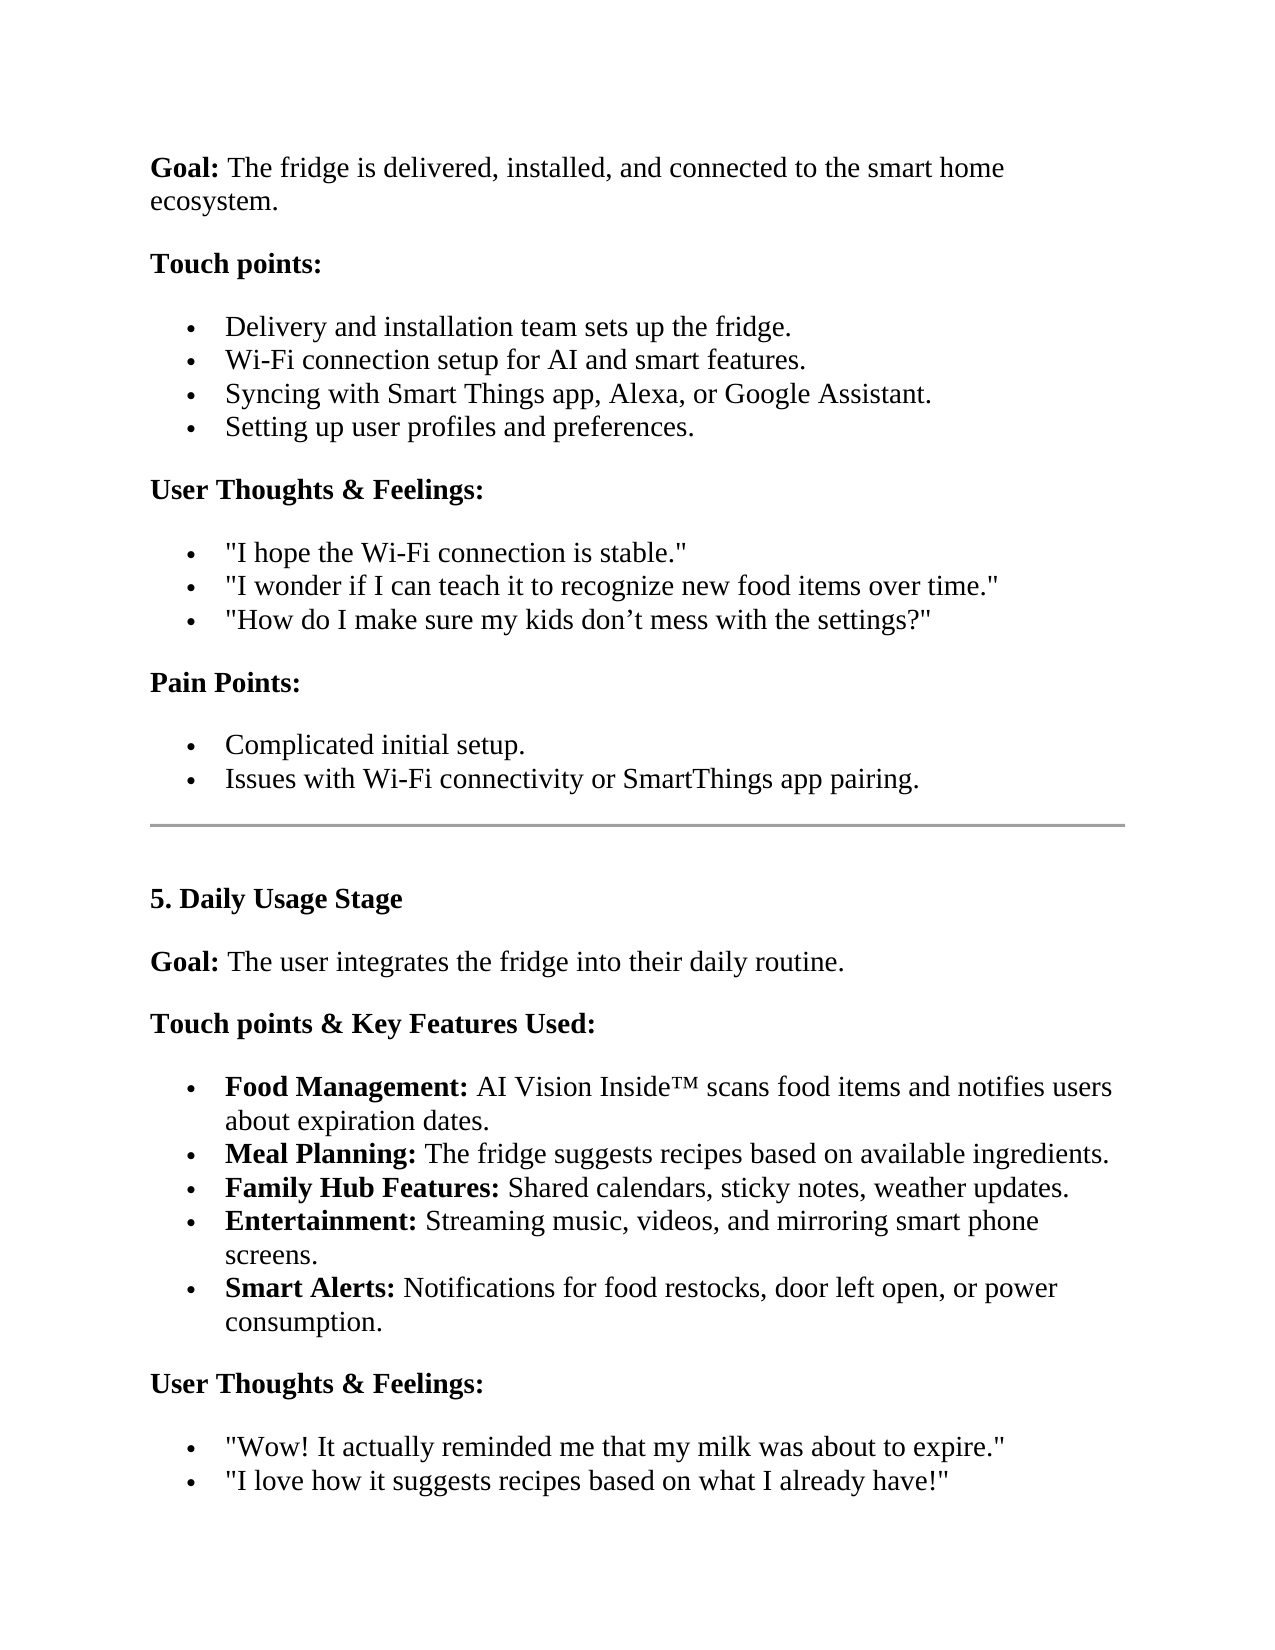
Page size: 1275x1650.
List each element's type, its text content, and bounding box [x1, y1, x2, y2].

list Smart Alerts: Notifications for food restocks, door left open, or power consumption. [187, 1270, 1125, 1337]
list Wi-Fi connection setup for AI and smart features. [187, 342, 1125, 376]
list Entertainment: Streaming music, videos, and mirroring smart phone screens. [187, 1203, 1125, 1270]
text Touch points & Key Features Used: [150, 1006, 1125, 1040]
list Complicated initial setup. [187, 727, 1125, 761]
text User Thoughts & Feelings: [150, 1367, 1125, 1400]
list "How do I make sure my kids don’t mess with the settings?" [187, 602, 1125, 636]
text Goal: The user integrates the fridge into their daily routine. [150, 944, 1125, 977]
text User Thoughts & Feelings: [150, 472, 1125, 506]
list Issues with Wi-Fi connectivity or SmartThings app pairing. [187, 761, 1125, 794]
list Delivery and installation team sets up the fridge. [187, 309, 1125, 342]
list "I wonder if I can teach it to recognize new food items over time." [187, 568, 1125, 602]
text 5. Daily Usage Stage [150, 881, 1125, 914]
list "I love how it suggests recipes based on what I already have!" [187, 1463, 1125, 1496]
text Goal: The fridge is delivered, installed, and connected to the smart home ecosystem. [150, 150, 1125, 217]
text Touch points: [150, 246, 1125, 280]
list Food Management: AI Vision Inside™ scans food items and notifies users about expiration dates. [187, 1069, 1125, 1136]
list "I hope the Wi-Fi connection is stable." [187, 535, 1125, 568]
list Family Hub Features: Shared calendars, sticky notes, weather updates. [187, 1170, 1125, 1203]
list Meal Planning: The fridge suggests recipes based on available ingredients. [187, 1136, 1125, 1170]
list "Wow! It actually reminded me that my milk was about to expire." [187, 1429, 1125, 1463]
list Setting up user profiles and preferences. [187, 409, 1125, 443]
text Pain Points: [150, 665, 1125, 698]
list Syncing with Smart Things app, Alexa, or Google Assistant. [187, 376, 1125, 409]
